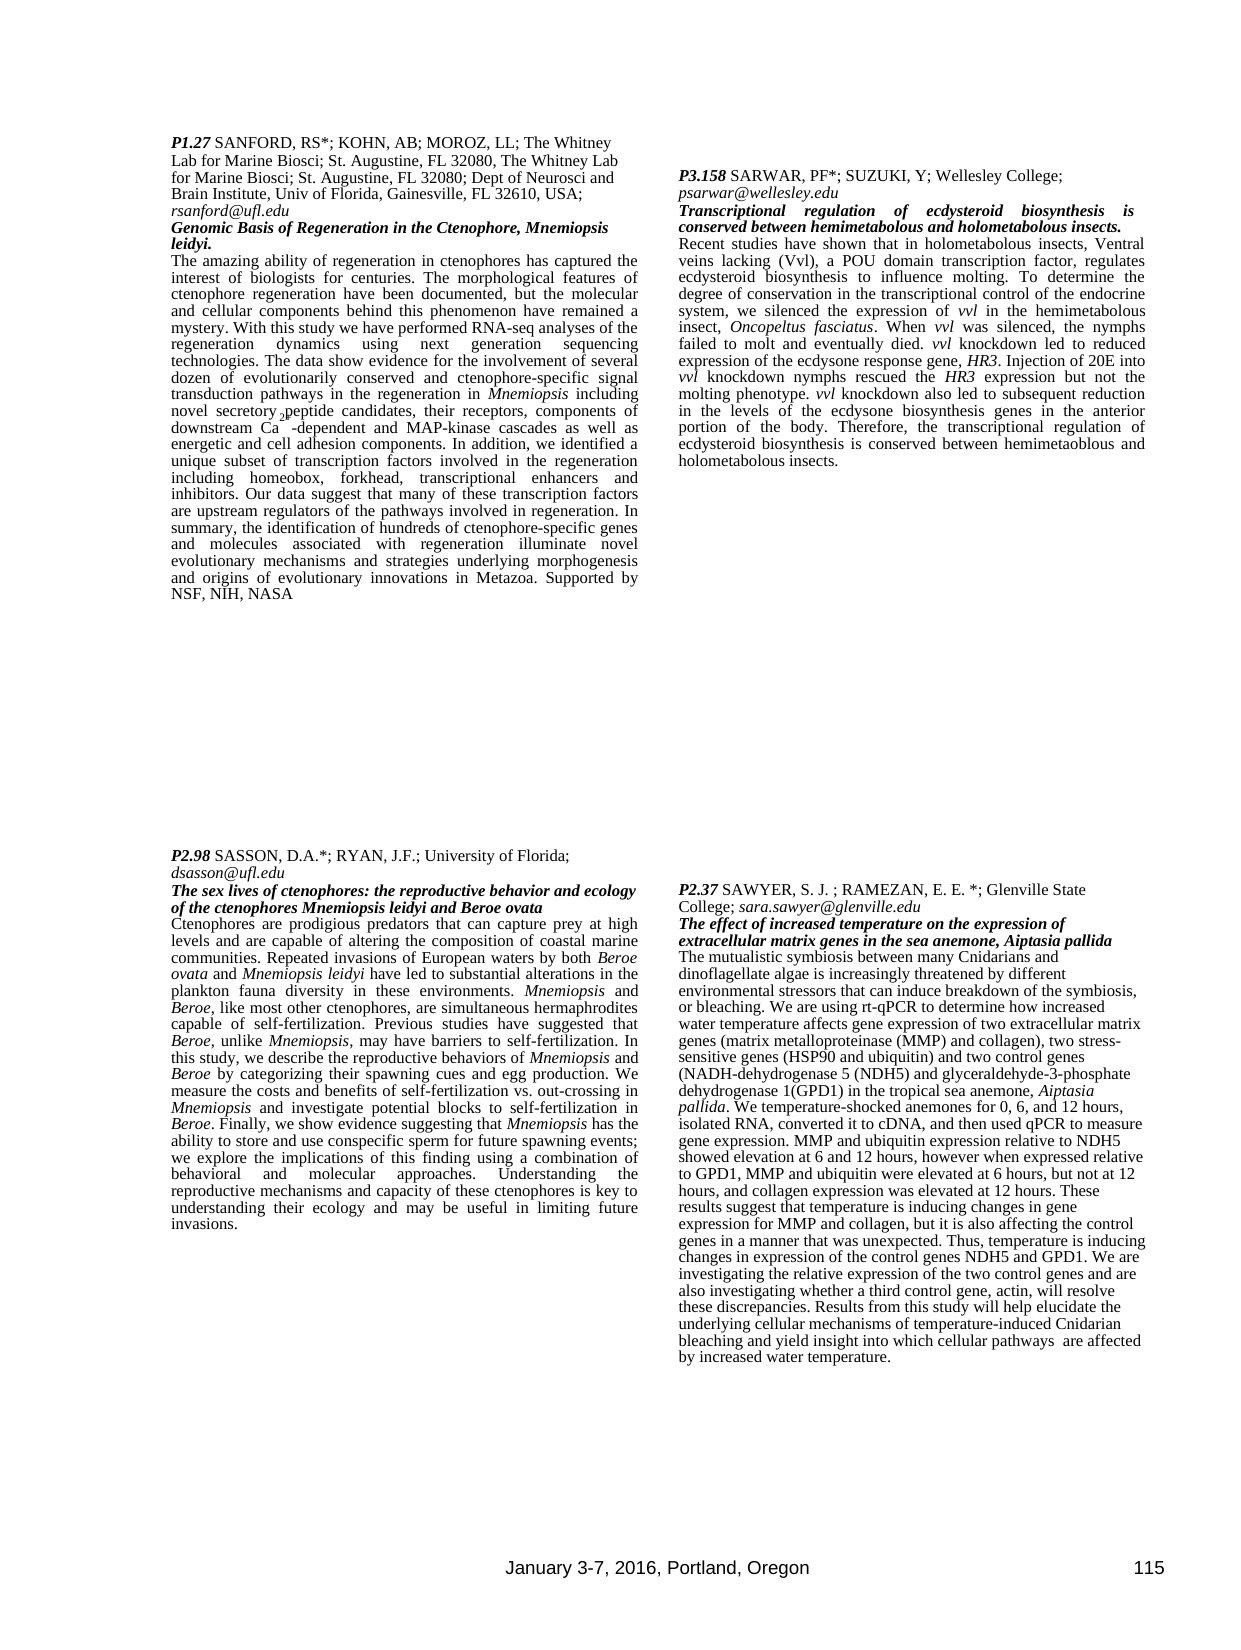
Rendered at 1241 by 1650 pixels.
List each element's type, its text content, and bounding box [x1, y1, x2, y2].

text psarwar@wellesley.edu [678, 185, 1178, 202]
text Lab for Marine Biosci; St. Augustine, FL 32080, The Whitney Lab for Marine Biosci; St. Augustine, FL 32080; Dept of Neurosci and Brain Institute, Univ of Florida, Gainesville, FL 32610, USA; rsanford@ufl.edu [171, 153, 622, 220]
text P3.158 SARWAR, PF*; SUZUKI, Y; Wellesley College; [678, 167, 1178, 185]
subtitle Transcriptional regulation of ecdysteroid biosynthesis is conserved between hemimetabolous and holometabolous insects. [678, 203, 1136, 236]
text P2.98 SASSON, D.A.*; RYAN, J.F.; University of Florida; [171, 848, 638, 866]
text P2.37 SAWYER, S. J. ; RAMEZAN, E. E. *; Glenville State [678, 881, 1113, 899]
text P1.27 SANFORD, RS*; KOHN, AB; MOROZ, LL; The Whitney [171, 134, 638, 152]
text The amazing ability of regeneration in ctenophores has captured the interest of biologists for centuries. The morphological features of ctenophore regeneration have been documented, but the molecular and cellular components behind this phenomenon have remained a mystery. With this study we have performed RNA-seq analyses of the regeneration dynamics using next generation sequencing technologies. The data show evidence for the involvement of several dozen of evolutionarily conserved and ctenophore-specific signal transduction pathways in the regeneration in Mnemiopsis including novel secretory peptide candidates, their receptors, components of downstream Ca2+-dependent and MAP-kinase cascades as well as energetic and cell adhesion components. In addition, we identified a unique subset of transcription factors involved in the regeneration including homeobox, forkhead, transcriptional enhancers and inhibitors. Our data suggest that many of these transcription factors are upstream regulators of the pathways involved in regeneration. In summary, the identification of hundreds of ctenophore-specific genes and molecules associated with regeneration illuminate novel evolutionary mechanisms and strategies underlying morphogenesis and origins of evolutionary innovations in Metazoa. Supported by NSF, NIH, NASA [171, 253, 638, 603]
subtitle The sex lives of ctenophores: the reproductive behavior and ecology of the ctenophores Mnemiopsis leidyi and Beroe ovata [171, 883, 638, 916]
text Recent studies have shown that in holometabolous insects, Ventral veins lacking (Vvl), a POU domain transcription factor, regulates ecdysteroid biosynthesis to influence molting. To determine the degree of conservation in the transcriptional control of the endocrine system, we silenced the expression of vvl in the hemimetabolous insect, Oncopeltus fasciatus. When vvl was silenced, the nymphs failed to molt and eventually died. vvl knockdown led to reduced expression of the ecdysone response gene, HR3. Injection of 20E into vvl knockdown nymphs rescued the HR3 expression but not the molting phenotype. vvl knockdown also led to subsequent reduction in the levels of the ecdysone biosynthesis genes in the anterior portion of the body. Therefore, the transcriptional regulation of ecdysteroid biosynthesis is conserved between hemimetaoblous and holometabolous insects. [678, 236, 1145, 469]
text The effect of increased temperature on the expression of extracellular matrix genes in the sea anemone, Aiptasia pallida The mutualistic symbiosis between many Cnidarians and dinoflagellate algae is increasingly threatened by different environmental stressors that can induce breakdown of the symbiosis, or bleaching. We are using rt-qPCR to determine how increased water temperature affects gene expression of two extracellular matrix genes (matrix metalloproteinase (MMP) and collagen), two stress-sensitive genes (HSP90 and ubiquitin) and two control genes (NADH-dehydrogenase 5 (NDH5) and glyceraldehyde-3-phosphate dehydrogenase 1(GPD1) in the tropical sea anemone, Aiptasia pallida. We temperature-shocked anemones for 0, 6, and 12 hours, isolated RNA, converted it to cDNA, and then used qPCR to measure gene expression. MMP and ubiquitin expression relative to NDH5 showed elevation at 6 and 12 hours, however when expressed relative to GPD1, MMP and ubiquitin were elevated at 6 hours, but not at 12 hours, and collagen expression was elevated at 12 hours. These results suggest that temperature is inducing changes in gene expression for MMP and collagen, but it is also affecting the control genes in a manner that was unexpected. Thus, temperature is inducing changes in expression of the control genes NDH5 and GPD1. We are investigating the relative expression of the two control genes and are also investigating whether a third control gene, actin, will resolve these discrepancies. Results from this study will help elucidate the underlying cellular mechanisms of temperature-induced Cnidarian bleaching and yield insight into which cellular pathways are affected by increased water temperature. [678, 916, 1146, 1366]
text dsasson@ufl.edu [171, 866, 638, 882]
subtitle Genomic Basis of Regeneration in the Ctenophore, Mnemiopsis leidyi. [171, 220, 612, 253]
text College; sara.sawyer@glenville.edu [678, 899, 1113, 915]
text Ctenophores are prodigious predators that can capture prey at high levels and are capable of altering the composition of coastal marine communities. Repeated invasions of European waters by both Beroe ovata and Mnemiopsis leidyi have led to substantial alterations in the plankton fauna diversity in these environments. Mnemiopsis and Beroe, like most other ctenophores, are simultaneous hermaphrodites capable of self-fertilization. Previous studies have suggested that Beroe, unlike Mnemiopsis, may have barriers to self-fertilization. In this study, we describe the reproductive behaviors of Mnemiopsis and Beroe by categorizing their spawning cues and egg production. We measure the costs and benefits of self-fertilization vs. out-crossing in Mnemiopsis and investigate potential blocks to self-fertilization in Beroe. Finally, we show evidence suggesting that Mnemiopsis has the ability to store and use conspecific sperm for future spawning events; we explore the implications of this finding using a combination of behavioral and molecular approaches. Understanding the reproductive mechanisms and capacity of these ctenophores is key to understanding their ecology and may be useful in limiting future invasions. [171, 916, 638, 1233]
